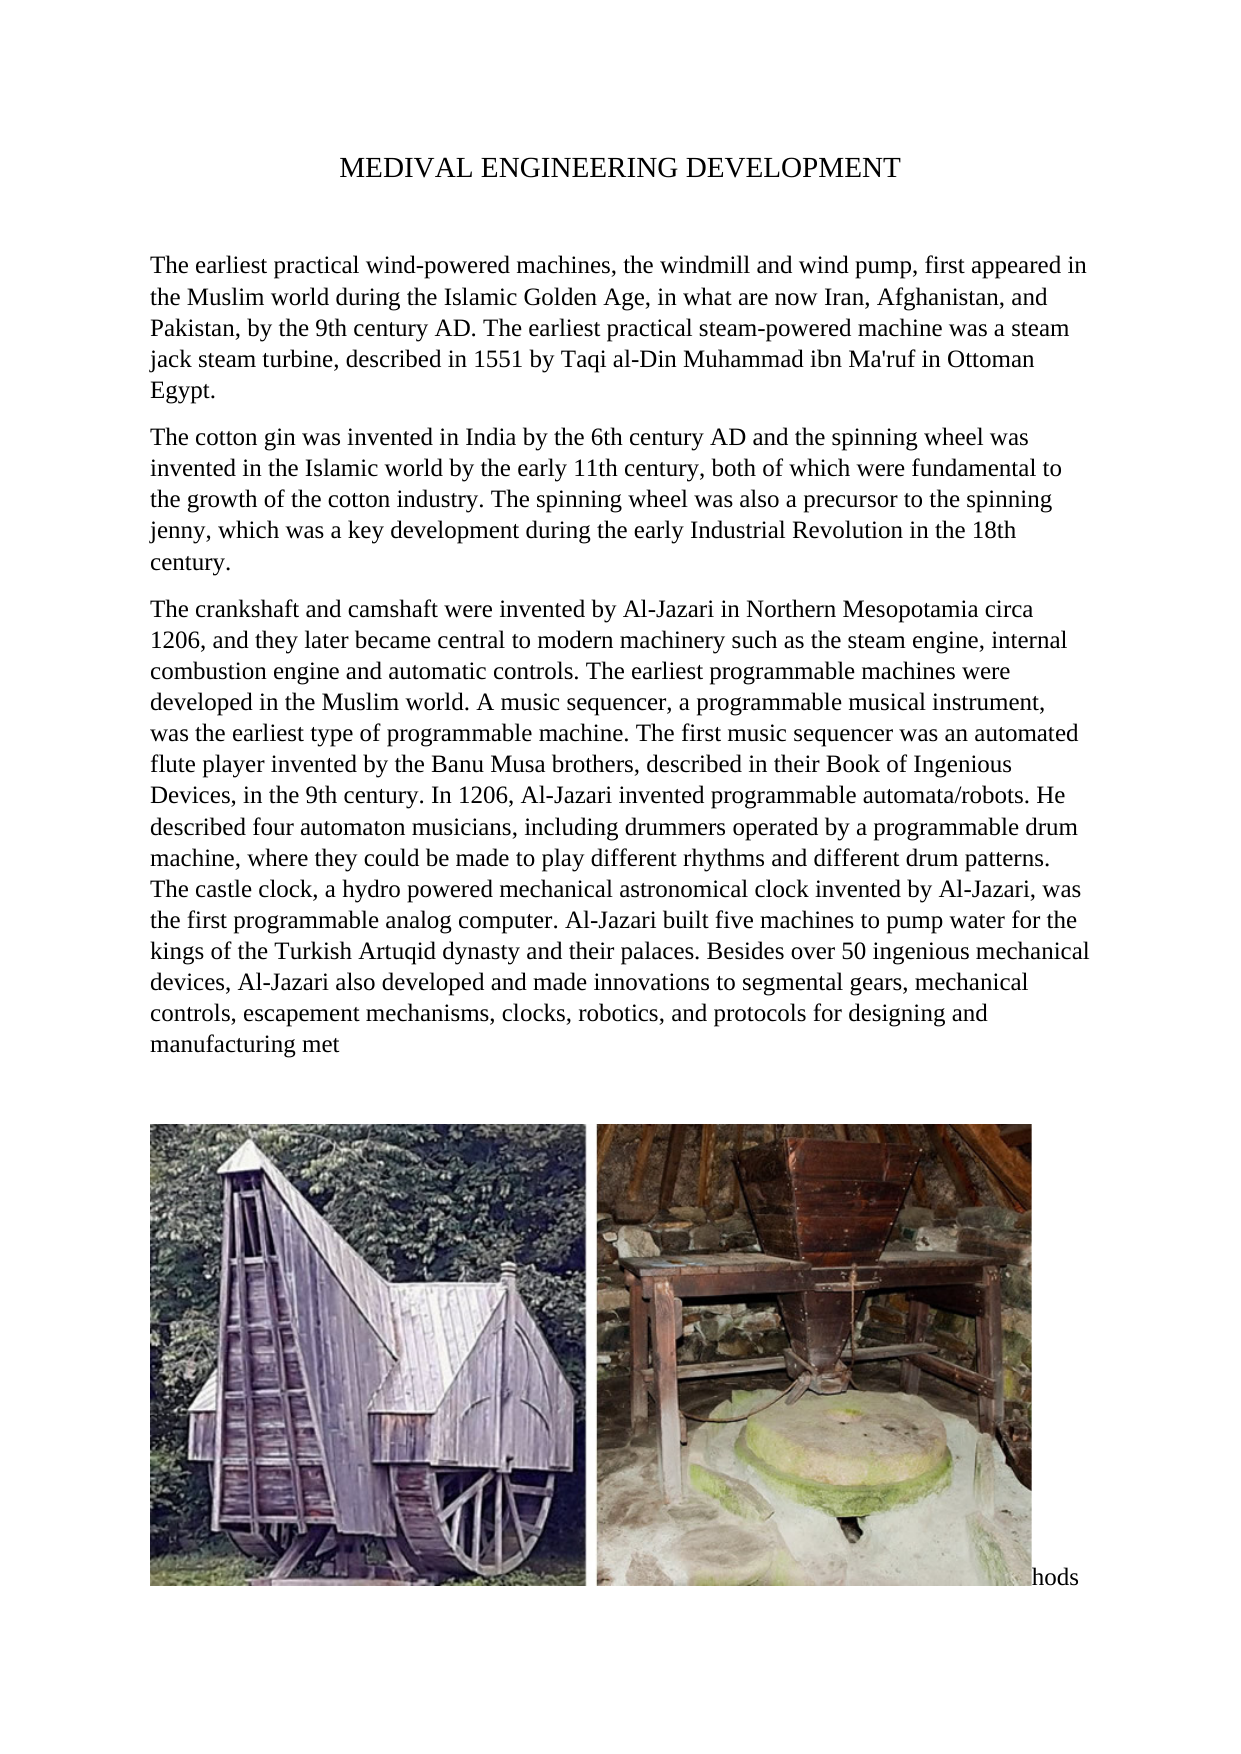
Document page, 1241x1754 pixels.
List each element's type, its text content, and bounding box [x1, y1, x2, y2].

text The cotton gin was invented in India by the 6th century AD and the spinning wheel was invented in the Islamic world by the early 11th century, both of which were fundamental to the growth of the cotton industry. The spinning wheel was also a precursor to the spinning jenny, which was a key development during the early Industrial Revolution in the 18th century. [150, 422, 1090, 575]
text The crankshaft and camshaft were invented by Al-Jazari in Northern Mesopotamia circa 1206, and they later became central to modern machinery such as the steam engine, internal combustion engine and automatic controls. The earliest programmable machines were developed in the Muslim world. A music sequencer, a programmable musical instrument, was the earliest type of programmable machine. The first music sequencer was an automated flute player invented by the Banu Musa brothers, described in their Book of Ingenious Devices, in the 9th century. In 1206, Al-Jazari invented programmable automata/robots. He described four automaton musicians, including drummers operated by a programmable drum machine, where they could be made to play different rhythms and different drum patterns. The castle clock, a hydro powered mechanical astronomical clock invented by Al-Jazari, was the first programmable analog computer. Al-Jazari built five machines to pump water for the kings of the Turkish Artuqid dynasty and their palaces. Besides over 50 ingenious mechanical devices, Al-Jazari also developed and made innovations to segmental gears, mechanical controls, escapement mechanisms, clocks, robotics, and protocols for designing and manufacturing met [150, 594, 1090, 1058]
picture [150, 1124, 1032, 1586]
text MEDIVAL ENGINEERING DEVELOPMENT [150, 150, 1090, 183]
text The earliest practical wind-powered machines, the windmill and wind pump, first appeared in the Muslim world during the Islamic Golden Age, in what are now Iran, Afghanistan, and Pakistan, by the 9th century AD. The earliest practical steam-powered machine was a steam jack steam turbine, described in 1551 by Taqi al-Din Muhammad ibn Ma'ruf in Ottoman Egypt. [150, 251, 1090, 403]
